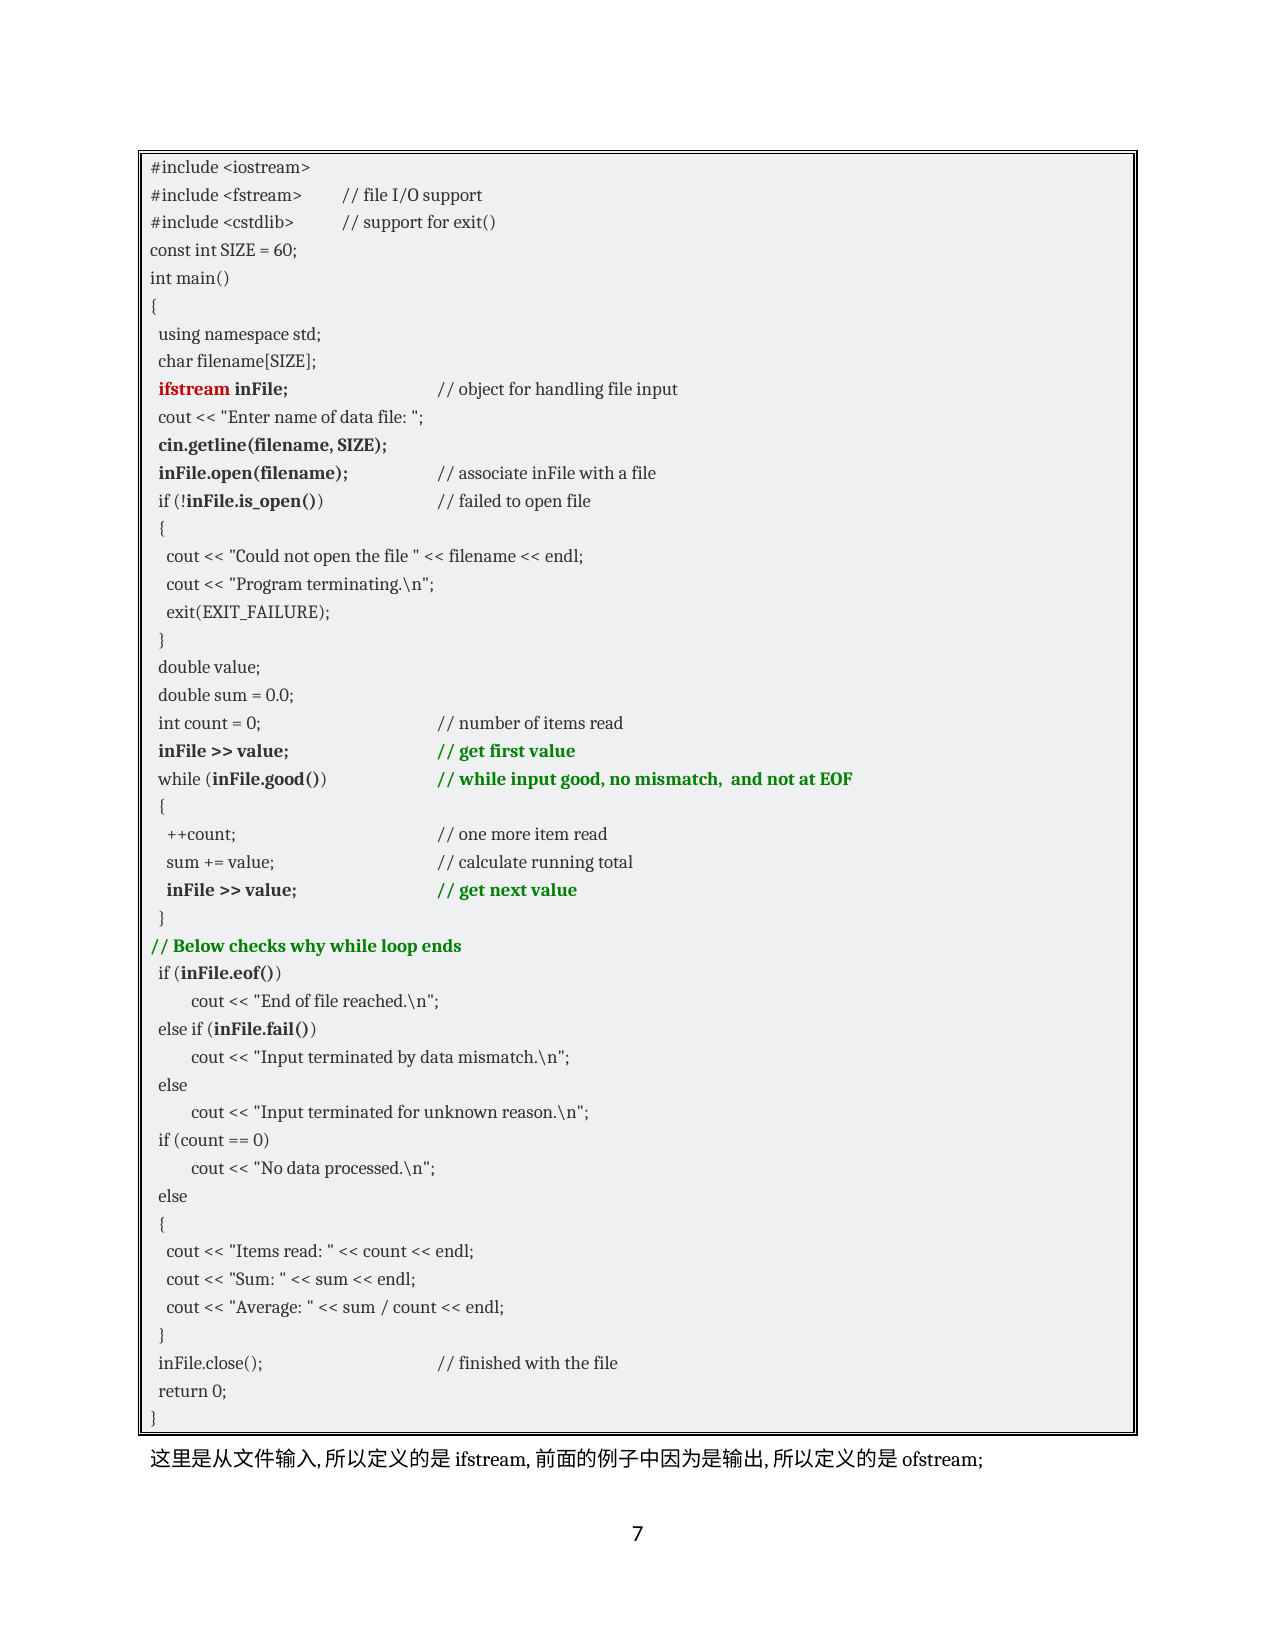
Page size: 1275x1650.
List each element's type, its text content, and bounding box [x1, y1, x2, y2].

text cout << "Sum: " << sum << endl; [142, 1262, 1133, 1290]
text exit(EXIT_FAILURE); [142, 595, 1133, 623]
text int main() [142, 261, 1133, 289]
text } [142, 623, 1133, 651]
text { [142, 512, 1133, 539]
text ifstream inFile; // object for handling file input [142, 372, 1133, 400]
text { [142, 1207, 1133, 1235]
text #include <iostream> [142, 154, 1133, 178]
text double sum = 0.0; [142, 678, 1133, 706]
text inFile.open(filename); // associate inFile with a file [142, 456, 1133, 484]
text { [142, 790, 1133, 817]
text cout << "End of file reached.\n"; [142, 984, 1133, 1012]
text cout << "Input terminated by data mismatch.\n"; [142, 1040, 1133, 1068]
text while (inFile.good()) // while input good, no mismatch, and not at EOF [142, 762, 1133, 790]
text inFile >> value; // get next value [142, 873, 1133, 901]
text const int SIZE = 60; [142, 233, 1133, 261]
text cout << "Could not open the file " << filename << endl; [142, 539, 1133, 567]
text 这里是从文件输入, 所以定义的是ifstream, 前面的例子中因为是输出, 所以定义的是ofstream; [150, 1442, 1125, 1472]
text cin.getline(filename, SIZE); [142, 428, 1133, 456]
text inFile.close(); // finished with the file [142, 1346, 1133, 1374]
text inFile >> value; // get first value [142, 734, 1133, 762]
text ++count; // one more item read [142, 817, 1133, 845]
text else if (inFile.fail()) [142, 1012, 1133, 1040]
text int count = 0; // number of items read [142, 706, 1133, 734]
text } [142, 1402, 1133, 1432]
text double value; [142, 651, 1133, 678]
text cout << "Enter name of data file: "; [142, 400, 1133, 428]
text if (count == 0) [142, 1123, 1133, 1151]
text cout << "No data processed.\n"; [142, 1151, 1133, 1179]
text #include <cstdlib> // support for exit() [142, 206, 1133, 233]
text if (inFile.eof()) [142, 957, 1133, 984]
text char filename[SIZE]; [142, 345, 1133, 372]
text cout << "Program terminating.\n"; [142, 567, 1133, 595]
text sum += value; // calculate running total [142, 845, 1133, 873]
text // Below checks why while loop ends [142, 929, 1133, 957]
text } [142, 1318, 1133, 1346]
text using namespace std; [142, 317, 1133, 345]
text return 0; [142, 1374, 1133, 1402]
text else [142, 1068, 1133, 1096]
text cout << "Average: " << sum / count << endl; [142, 1290, 1133, 1318]
text cout << "Items read: " << count << endl; [142, 1235, 1133, 1262]
text else [142, 1179, 1133, 1207]
text if (!inFile.is_open()) // failed to open file [142, 484, 1133, 512]
text cout << "Input terminated for unknown reason.\n"; [142, 1096, 1133, 1123]
text #include <fstream> // file I/O support [142, 178, 1133, 206]
text { [142, 289, 1133, 317]
text } [142, 901, 1133, 929]
